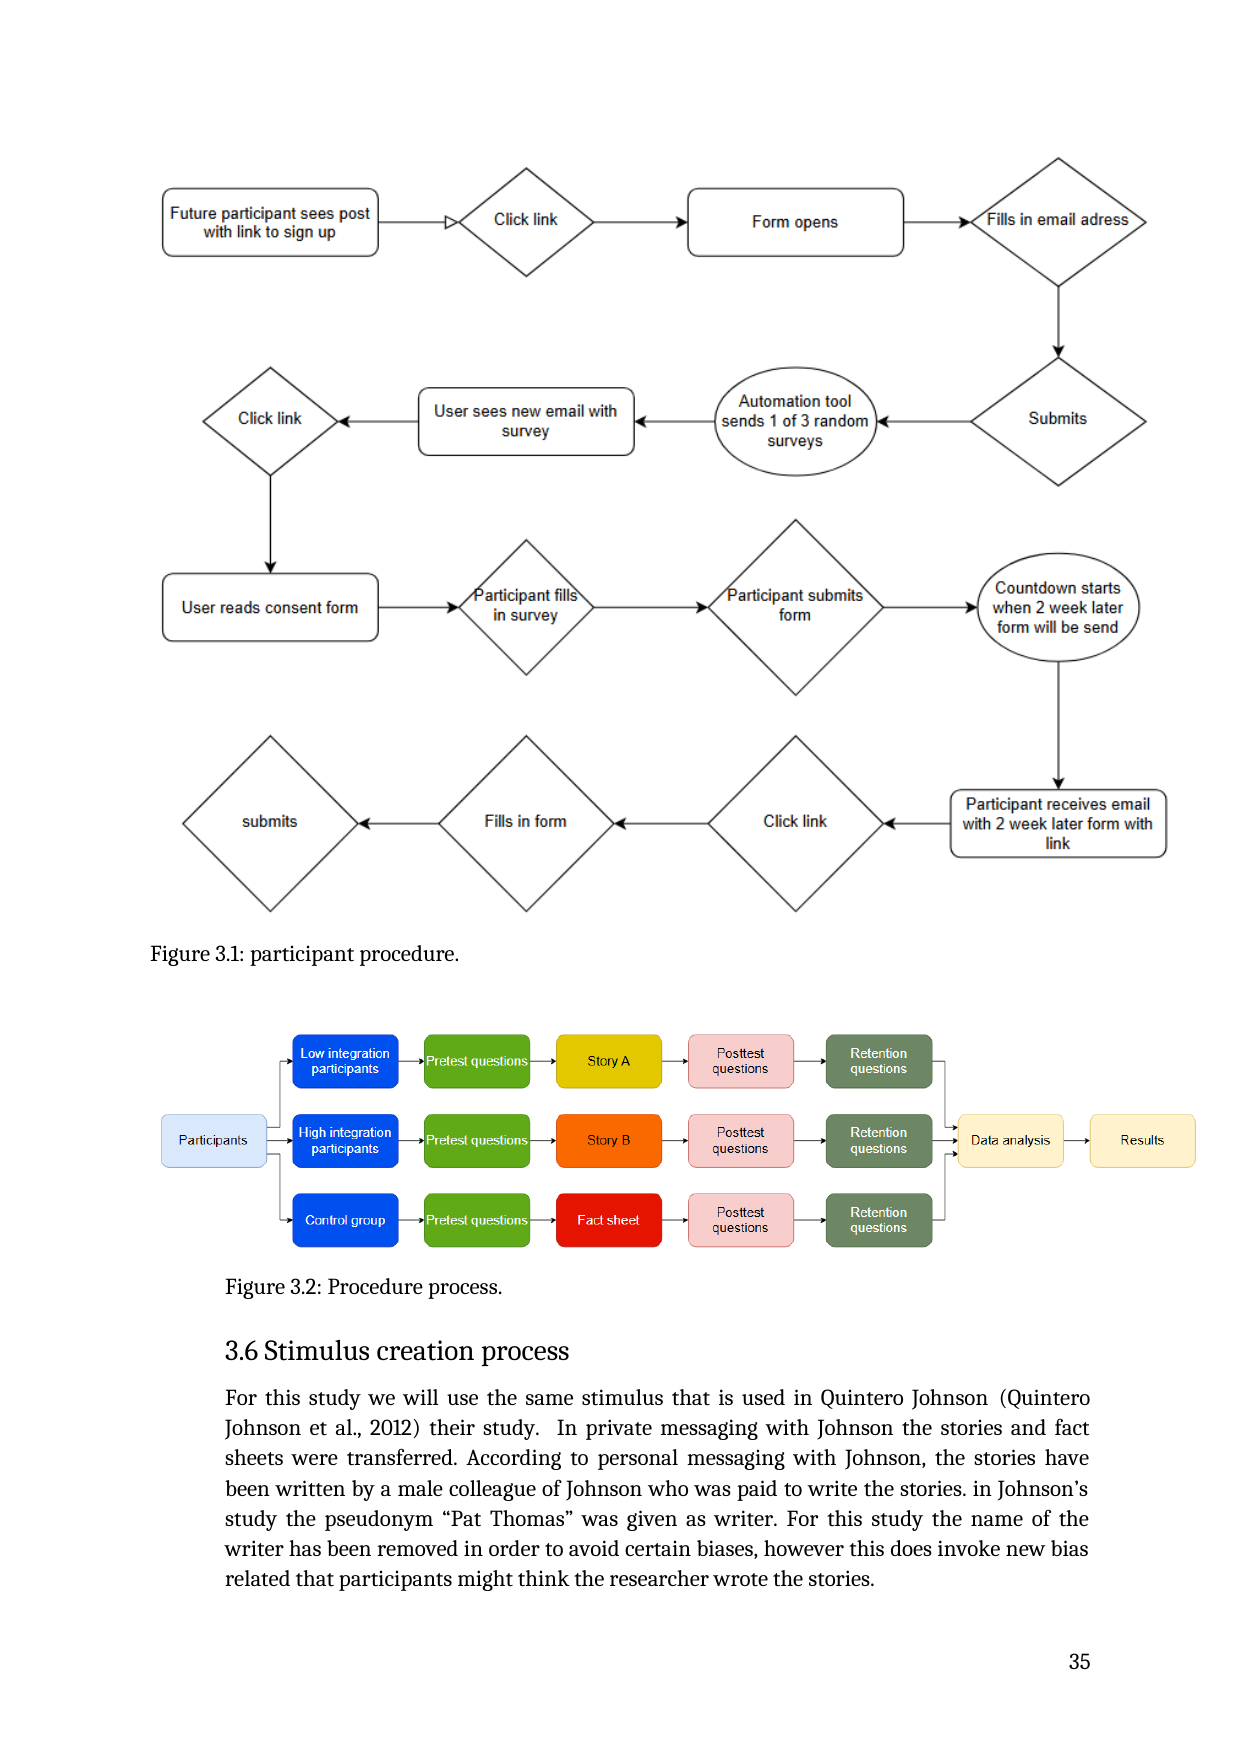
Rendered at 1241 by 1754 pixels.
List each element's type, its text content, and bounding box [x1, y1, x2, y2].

picture [150, 150, 1186, 929]
subtitle 3.6 Stimulus creation process [225, 1334, 1090, 1368]
text Figure 3.2: Procedure process. [225, 1274, 1090, 1300]
text For this study we will use the same stimulus that is used in Quintero Johnson their study. In private messaging with Johnson the stories and fact sheets were transferred. According to personal messaging with Johnson, the stories have been written by a male colleague of Johnson who was paid to write the stories. in Johnson’s study the pseudonym “Pat Thomas” was given as writer. For this study the name of the writer has been removed in order to avoid certain biases, however this does invoke new bias related that participants might think the researcher wrote the stories. [225, 1385, 1090, 1592]
picture [150, 1011, 1205, 1261]
text Figure 3.1: participant procedure. [150, 941, 1090, 968]
